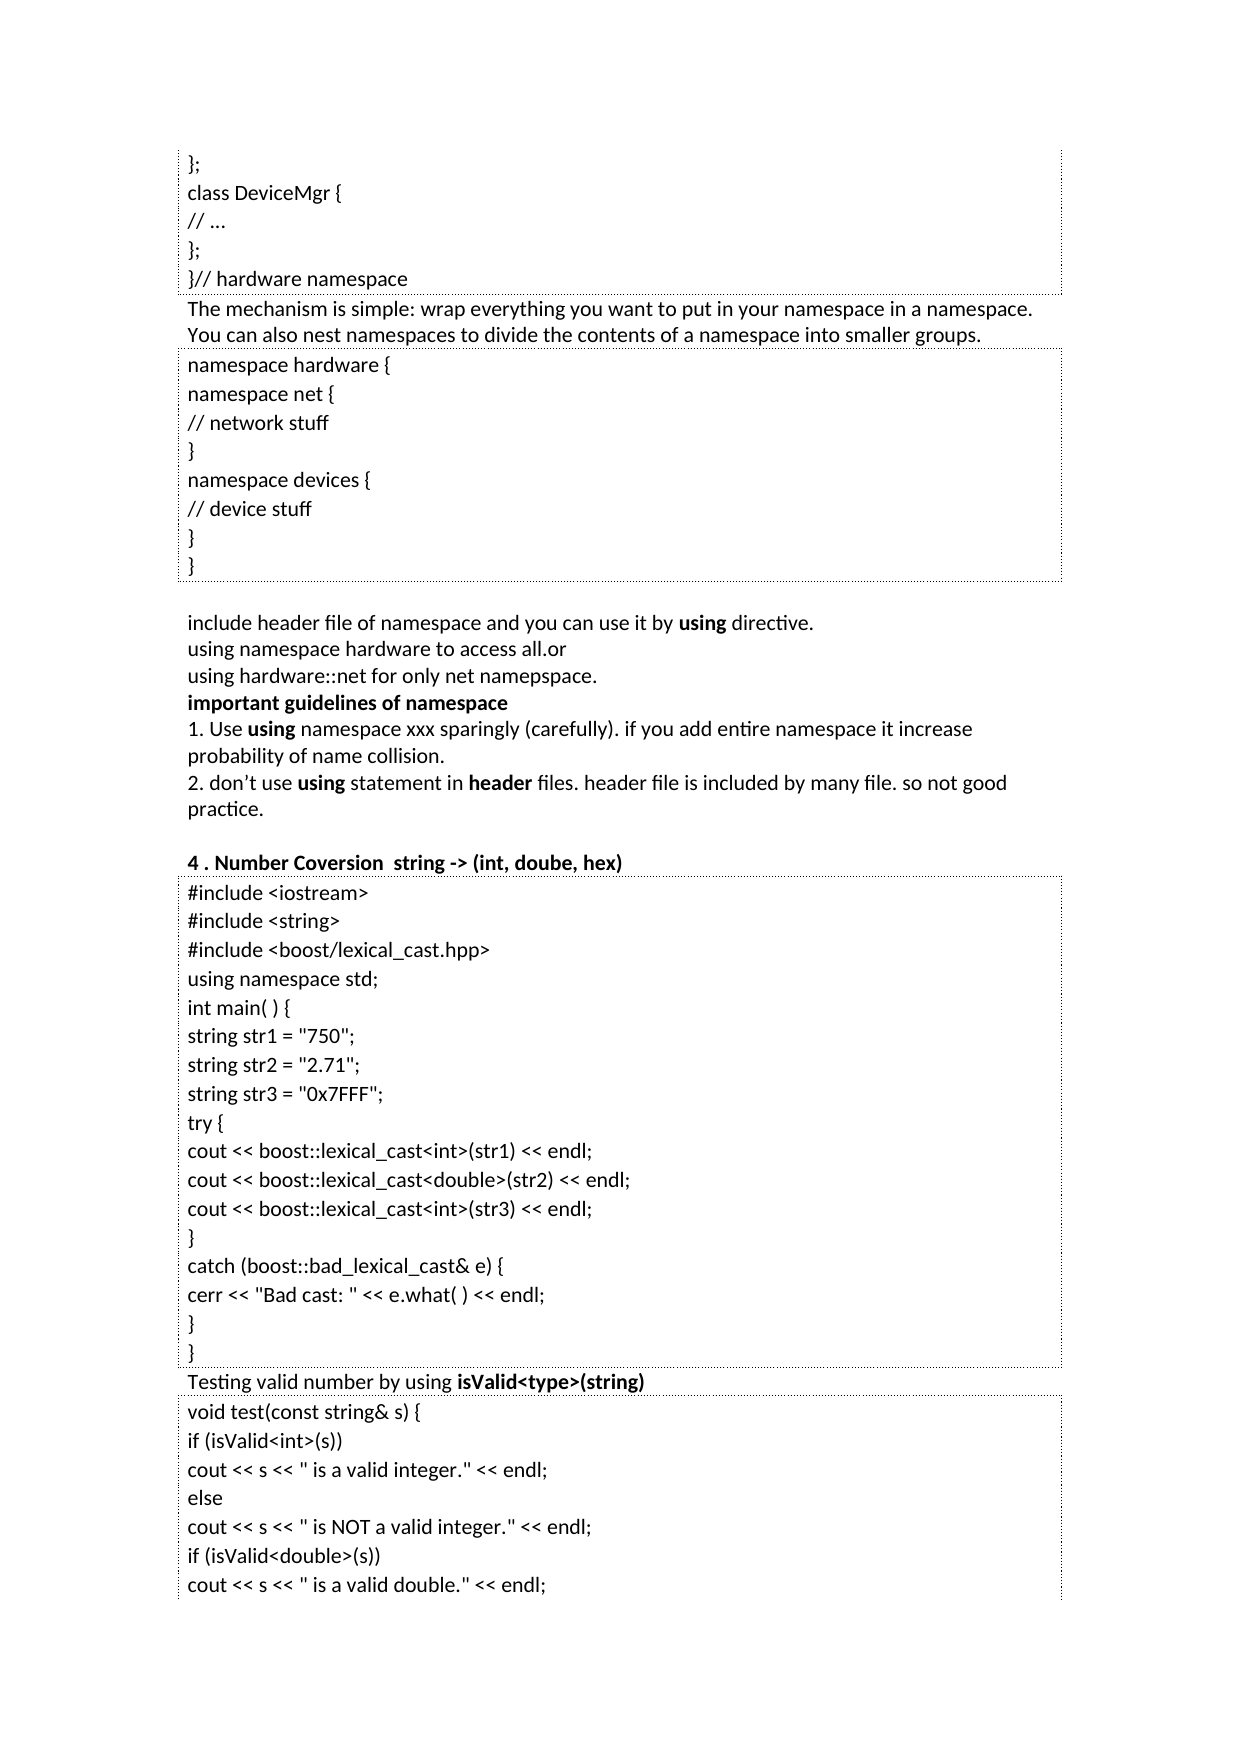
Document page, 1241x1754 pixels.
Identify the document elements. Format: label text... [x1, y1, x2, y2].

list if (isValid<double>(s)) [178, 1542, 1062, 1571]
list 4 . Number Coversion string -> (int, doube, hex) [187, 849, 1053, 876]
list } [178, 1339, 1062, 1368]
list // device stuff [178, 495, 1062, 524]
list string str2 = "2.71"; [178, 1051, 1062, 1080]
list namespace hardware { [178, 348, 1062, 380]
list cout << s << " is a valid integer." << endl; [178, 1456, 1062, 1484]
list cout << boost::lexical_cast<int>(str1) << endl; [178, 1137, 1062, 1166]
list cerr << "Bad cast: " << e.what( ) << endl; [178, 1281, 1062, 1310]
list }; [178, 236, 1062, 265]
list The mechanism is simple: wrap everything you want to put in your namespace in a namespace. [187, 295, 1053, 321]
list Use using namespace xxx sparingly (carefully). if you add entire namespace it increase probability of name collision. [187, 716, 1053, 769]
list cout << boost::lexical_cast<int>(str3) << endl; [178, 1195, 1062, 1224]
list } [178, 552, 1062, 582]
list #include <string> [178, 907, 1062, 936]
list using namespace hardware to access all.or [187, 636, 1053, 662]
list using hardware::net for only net namepspace. [187, 662, 1053, 689]
list } [178, 524, 1062, 552]
list int main( ) { [178, 994, 1062, 1022]
list } [178, 437, 1062, 466]
list #include <boost/lexical_cast.hpp> [178, 936, 1062, 965]
list string str3 = "0x7FFF"; [178, 1080, 1062, 1109]
list cout << boost::lexical_cast<double>(str2) << endl; [178, 1166, 1062, 1195]
list using namespace std; [178, 965, 1062, 994]
list namespace net { [178, 380, 1062, 409]
list void test(const string& s) { [178, 1395, 1062, 1427]
list important guidelines of namespace [187, 689, 1053, 716]
list You can also nest namespaces to divide the contents of a namespace into smaller groups. [187, 321, 1053, 348]
list Testing valid number by using isValid<type>(string) [187, 1368, 1053, 1395]
list class DeviceMgr { [178, 179, 1062, 207]
list }// hardware namespace [178, 265, 1062, 295]
list cout << s << " is NOT a valid integer." << endl; [178, 1513, 1062, 1542]
list try { [178, 1109, 1062, 1137]
list cout << s << " is a valid double." << endl; [178, 1571, 1062, 1599]
list namespace devices { [178, 466, 1062, 495]
list catch (boost::bad_lexical_cast& e) { [178, 1252, 1062, 1281]
list // network stuff [178, 409, 1062, 437]
list } [178, 1310, 1062, 1339]
list string str1 = "750"; [178, 1022, 1062, 1051]
list else [178, 1484, 1062, 1513]
list if (isValid<int>(s)) [178, 1427, 1062, 1456]
list } [178, 1224, 1062, 1252]
list // ... [178, 207, 1062, 236]
list include header file of namespace and you can use it by using directive. [187, 609, 1053, 636]
list don’t use using statement in header files. header file is included by many file. so not good practice. [187, 769, 1053, 822]
list #include <iostream> [178, 876, 1062, 907]
list }; [178, 150, 1062, 179]
